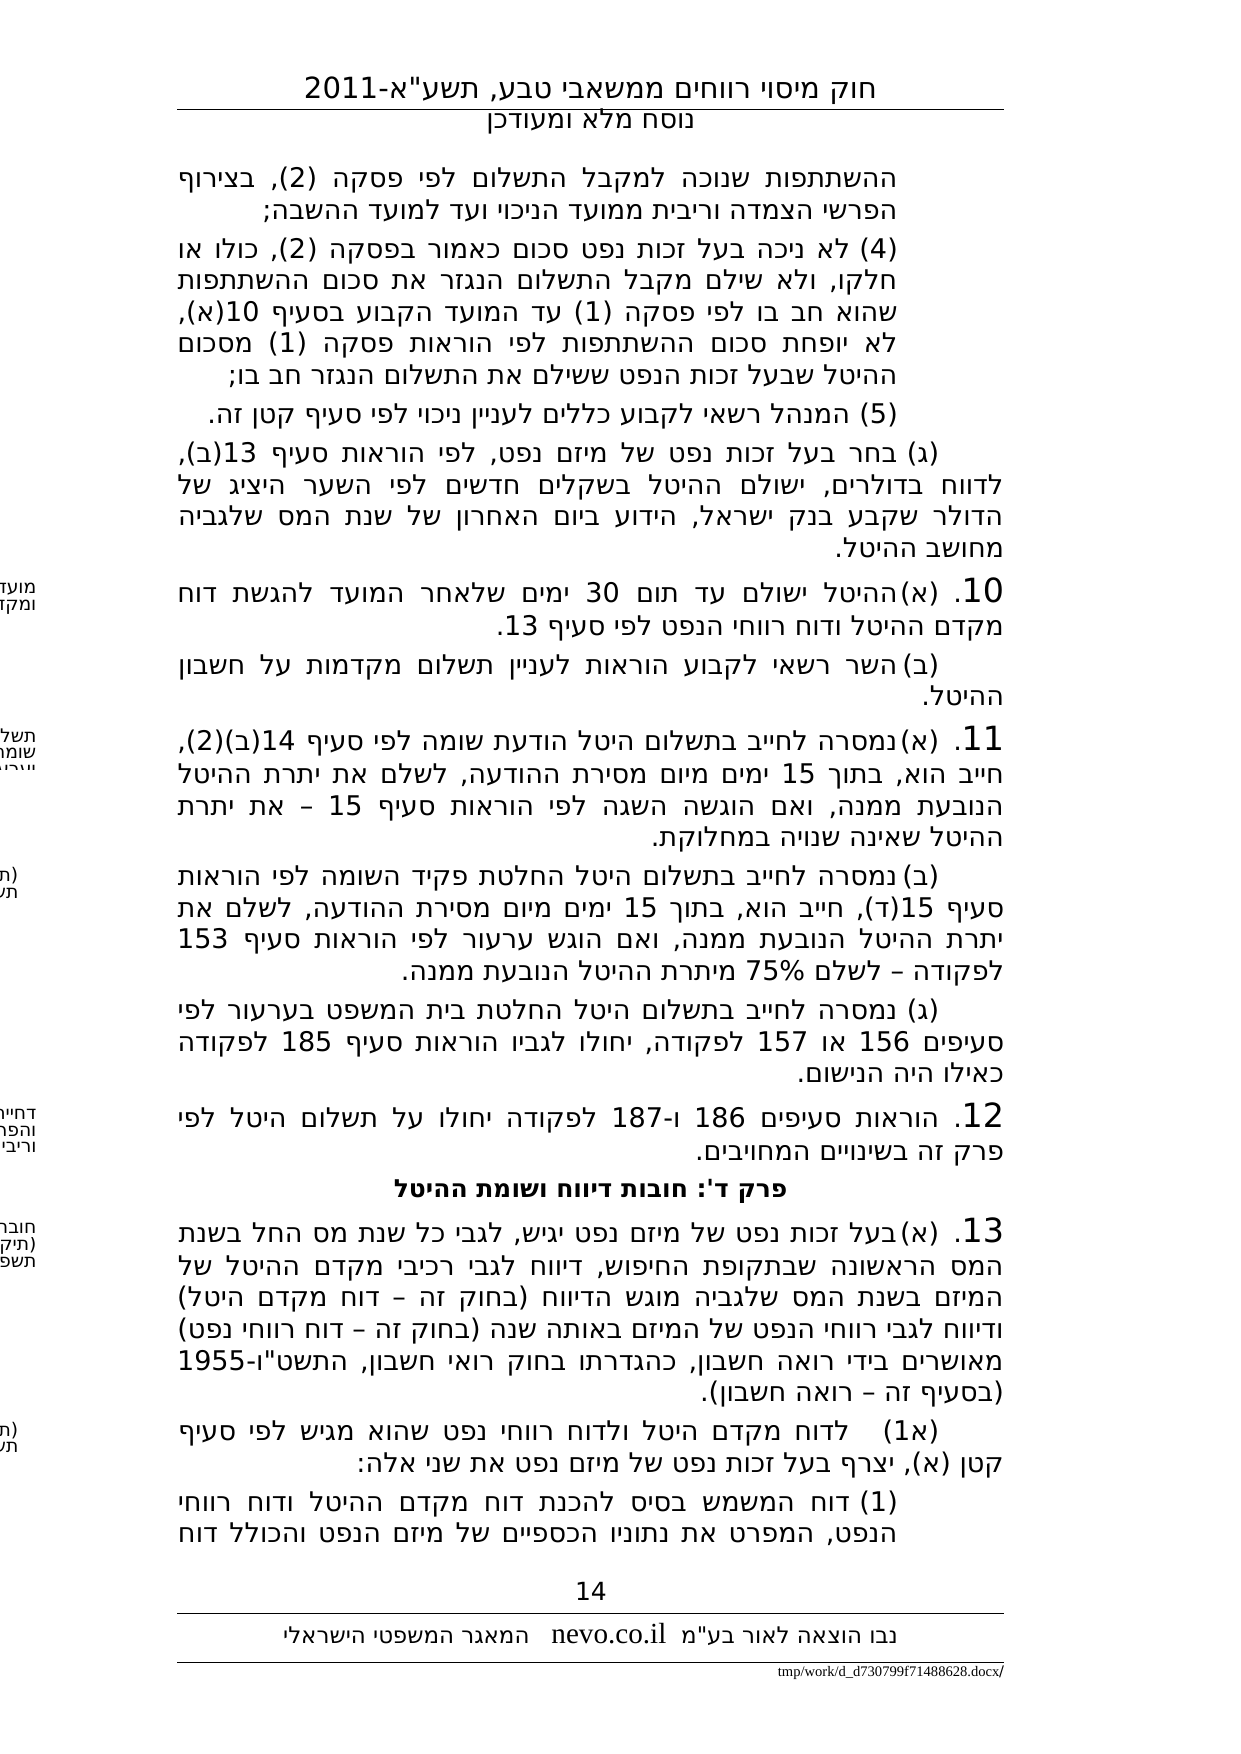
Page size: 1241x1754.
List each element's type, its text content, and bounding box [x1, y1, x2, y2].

text 10. (א) ההיטל ישולם עד תום 30 ימים שלאחר המועד להגשת דוח מקדם ההיטל ודוח רווחי הנפט לפי סעיף 13. [177, 571, 1004, 642]
text 13. (א) בעל זכות נפט של מיזם נפט יגיש, לגבי כל שנת מס החל בשנת המס הראשונה שבתקופת החיפוש, דיווח לגבי רכיבי מקדם ההיטל של המיזם בשנת המס שלגביה מוגש הדיווח (בחוק זה – דוח מקדם היטל) ודיווח לגבי רווחי הנפט של המיזם באותה שנה (בחוק זה – דוח רווחי נפט) מאושרים בידי רואה חשבון, כהגדרתו בחוק רואי חשבון, התשט"ו-1955 (בסעיף זה – רואה חשבון). [177, 1211, 1004, 1408]
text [177, 1486, 898, 1549]
text 11. (א) נמסרה לחייב בתשלום היטל הודעת שומה לפי סעיף 14(ב)(2), חייב הוא, בתוך 15 ימים מיום מסירת ההודעה, לשלם את יתרת ההיטל הנובעת ממנה, ואם הוגשה השגה לפי הוראות סעיף 15 – את יתרת ההיטל שאינה שנויה במחלוקת. [177, 720, 1004, 853]
text 12. הוראות סעיפים 186 ו-187 לפקודה יחולו על תשלום היטל לפי פרק זה בשינויים המחויבים. [177, 1097, 1004, 1167]
text (א1) לדוח מקדם היטל ולדוח רווחי נפט שהוא מגיש לפי סעיף קטן (א), יצרף בעל זכות נפט של מיזם נפט את שני אלה: [177, 1415, 1004, 1478]
text (ב) השר רשאי לקבוע הוראות לעניין תשלום מקדמות על חשבון ההיטל. [177, 649, 1004, 712]
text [177, 162, 898, 226]
text (ג) נמסרה לחייב בתשלום היטל החלטת בית המשפט בערעור לפי סעיפים 156 או 157 לפקודה, יחולו לגביו הוראות סעיף 185 לפקודה כאילו היה הנישום. [177, 994, 1004, 1089]
text פרק ד': חובות דיווח ושומת ההיטל [177, 1174, 1004, 1204]
text (4) לא ניכה בעל זכות נפט סכום כאמור בפסקה (2), כולו או חלקו, ולא שילם מקבל התשלום הנגזר את סכום ההשתתפות שהוא חב בו לפי פסקה (1) עד המועד הקבוע בסעיף 10(א), לא יופחת סכום ההשתתפות לפי הוראות פסקה (1) מסכום ההיטל שבעל זכות הנפט ששילם את התשלום הנגזר חב בו; [177, 233, 898, 391]
text (ג) בחר בעל זכות נפט של מיזם נפט, לפי הוראות סעיף 13(ב), לדווח בדולרים, ישולם ההיטל בשקלים חדשים לפי השער היציג של הדולר שקבע בנק ישראל, הידוע ביום האחרון של שנת המס שלגביה מחושב ההיטל. [177, 437, 1004, 564]
text (ב) נמסרה לחייב בתשלום היטל החלטת פקיד השומה לפי הוראות סעיף 15(ד), חייב הוא, בתוך 15 ימים מיום מסירת ההודעה, לשלם את יתרת ההיטל הנובעת ממנה, ואם הוגש ערעור לפי הוראות סעיף 153 לפקודה – לשלם 75% מיתרת ההיטל הנובעת ממנה. [177, 861, 1004, 987]
text (5) המנהל רשאי לקבוע כללים לעניין ניכוי לפי סעיף קטן זה. [177, 398, 898, 430]
